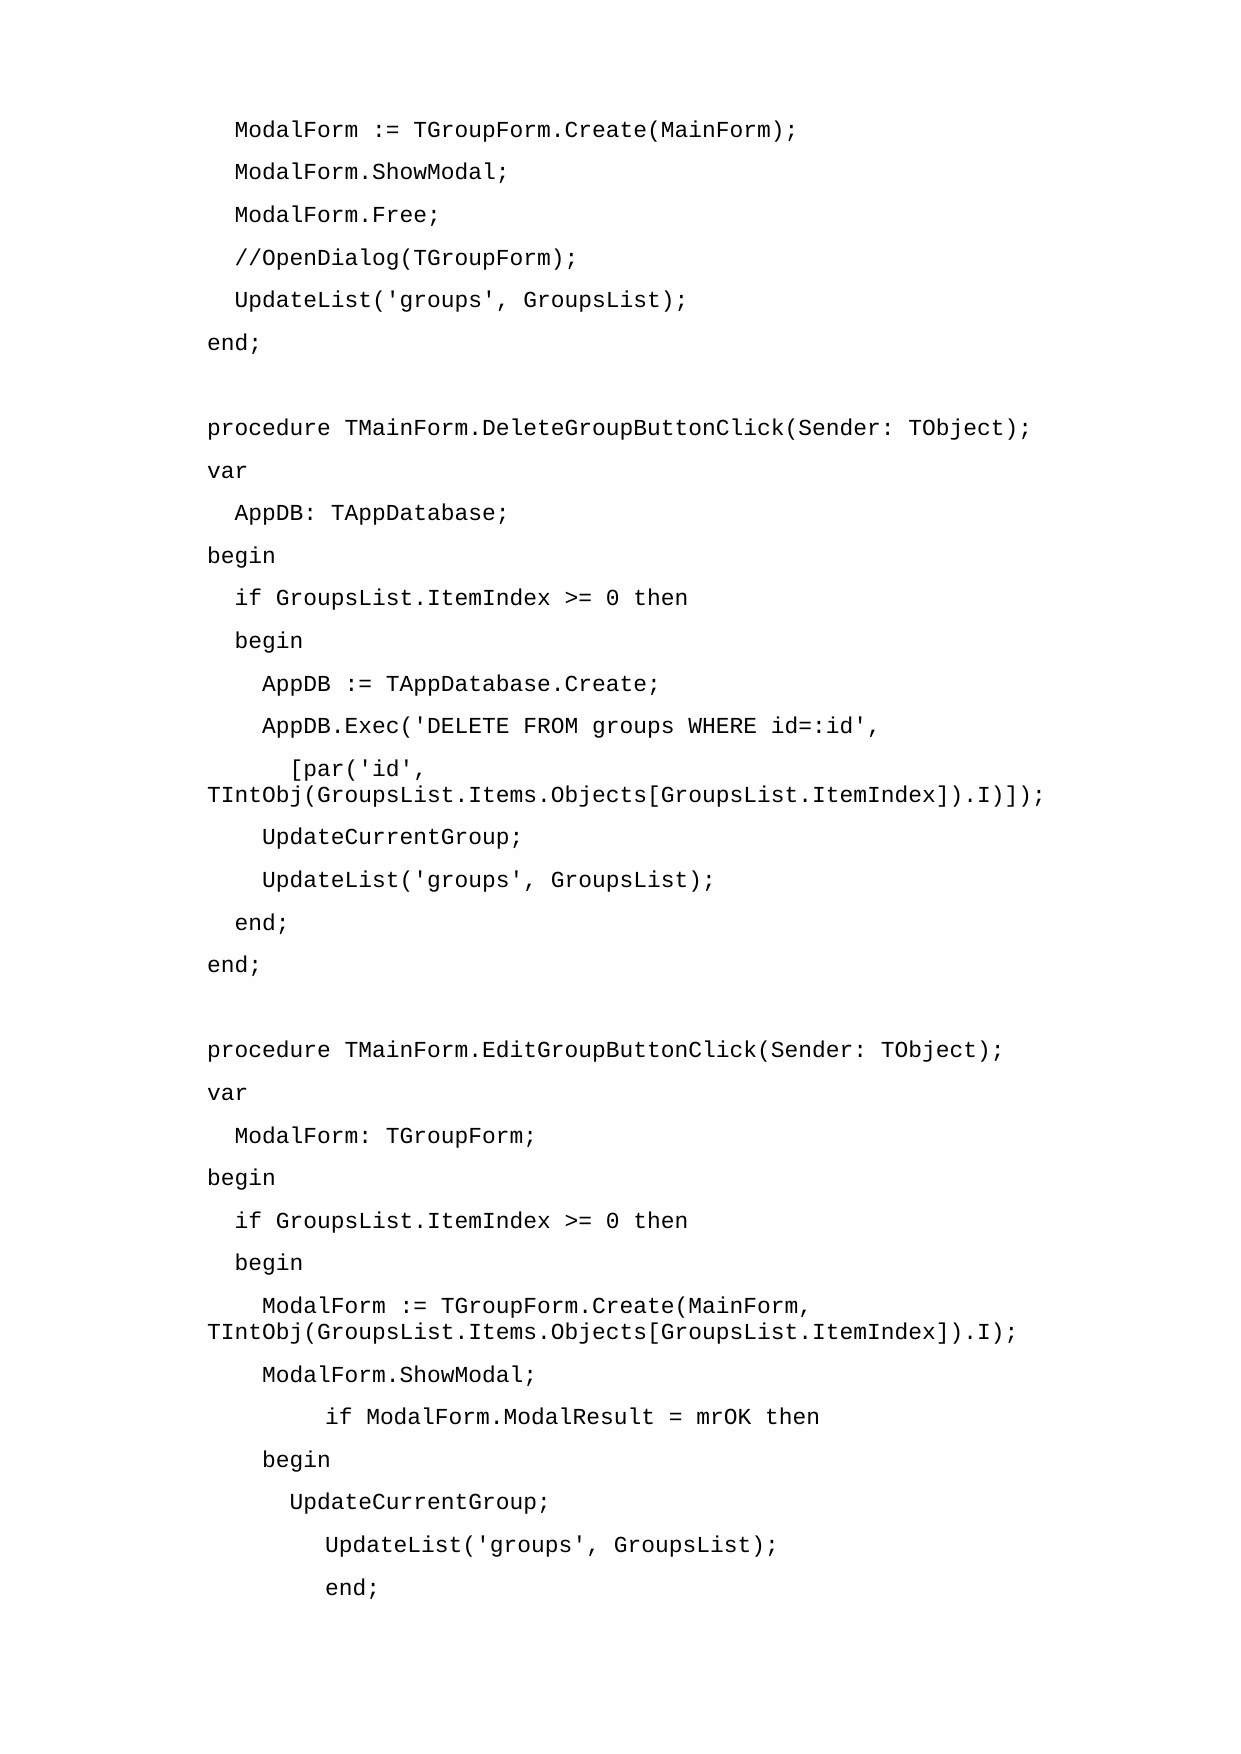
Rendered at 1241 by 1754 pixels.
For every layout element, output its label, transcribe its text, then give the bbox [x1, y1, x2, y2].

text end; [207, 331, 1152, 357]
text procedure TMainForm.DeleteGroupButtonClick(Sender: TObject); [207, 416, 1152, 442]
text AppDB: TAppDatabase; [207, 502, 1152, 527]
text end; [207, 911, 1152, 937]
text begin [207, 1167, 1152, 1192]
text end; [207, 1576, 1152, 1602]
text ModalForm: TGroupForm; [207, 1124, 1152, 1150]
text AppDB := TAppDatabase.Create; [207, 672, 1152, 698]
text var [207, 1081, 1152, 1107]
text ModalForm := TGroupForm.Create(MainForm, TIntObj(GroupsList.Items.Objects[GroupsList.ItemIndex]).I); [207, 1294, 1152, 1346]
text begin [207, 1252, 1152, 1278]
text procedure TMainForm.EditGroupButtonClick(Sender: TObject); [207, 1039, 1152, 1065]
text ModalForm.Free; [207, 203, 1152, 229]
text end; [207, 953, 1152, 979]
text UpdateCurrentGroup; [207, 1491, 1152, 1517]
text [par('id', TIntObj(GroupsList.Items.Objects[GroupsList.ItemIndex]).I)]); [207, 757, 1152, 809]
text ModalForm.ShowModal; [207, 161, 1152, 187]
text if ModalForm.ModalResult = mrOK then [207, 1406, 1152, 1431]
text var [207, 459, 1152, 485]
text ModalForm := TGroupForm.Create(MainForm); [207, 118, 1152, 144]
text AppDB.Exec('DELETE FROM groups WHERE id=:id', [207, 714, 1152, 741]
text begin [207, 629, 1152, 655]
text begin [207, 1448, 1152, 1474]
text //OpenDialog(TGroupForm); [207, 246, 1152, 272]
text if GroupsList.ItemIndex >= 0 then [207, 587, 1152, 613]
text UpdateList('groups', GroupsList); [207, 288, 1152, 314]
text UpdateList('groups', GroupsList); [207, 868, 1152, 894]
text UpdateList('groups', GroupsList); [207, 1533, 1152, 1559]
text if GroupsList.ItemIndex >= 0 then [207, 1209, 1152, 1235]
text ModalForm.ShowModal; [207, 1363, 1152, 1389]
text UpdateCurrentGroup; [207, 826, 1152, 852]
text begin [207, 544, 1152, 570]
